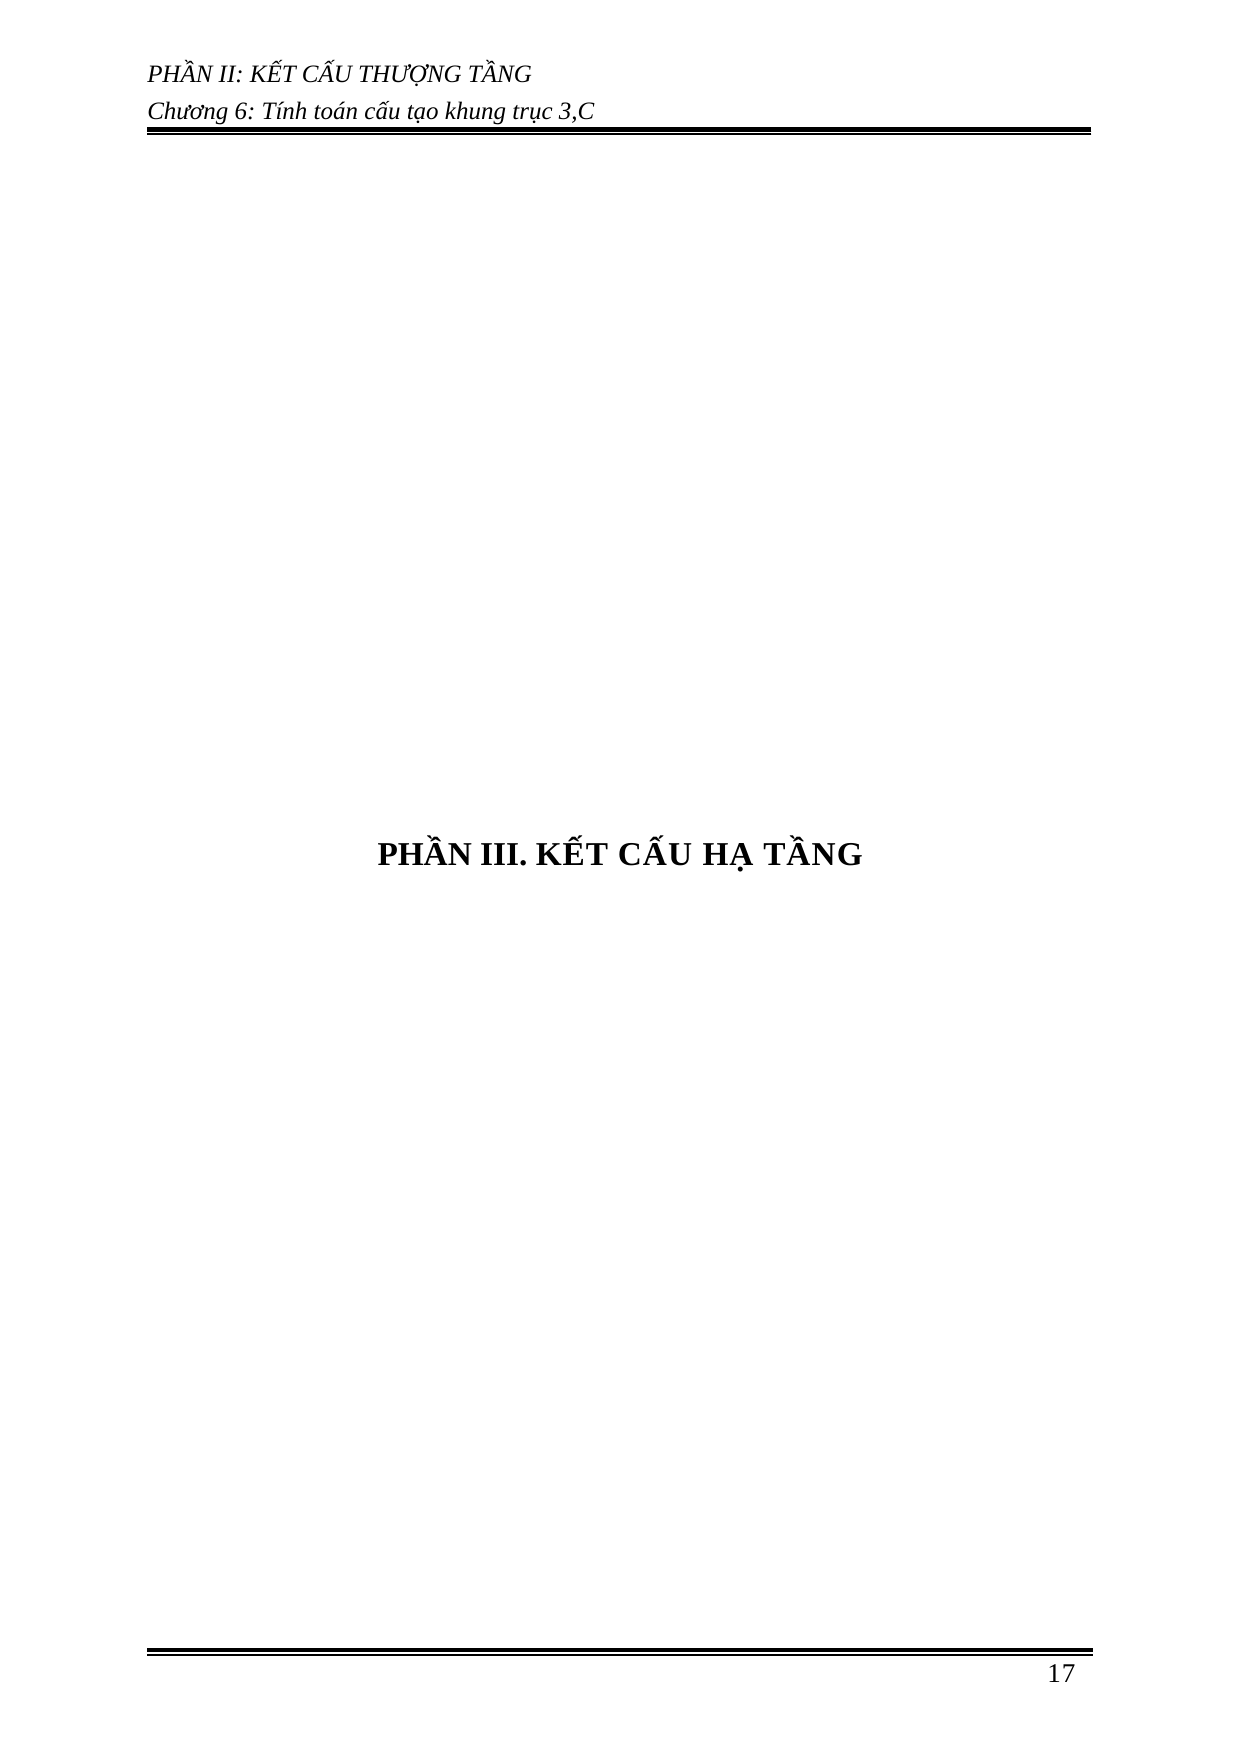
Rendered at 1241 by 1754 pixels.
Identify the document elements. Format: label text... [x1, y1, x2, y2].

subtitle KẾT CẤU HẠ TẦNG [147, 834, 1093, 872]
